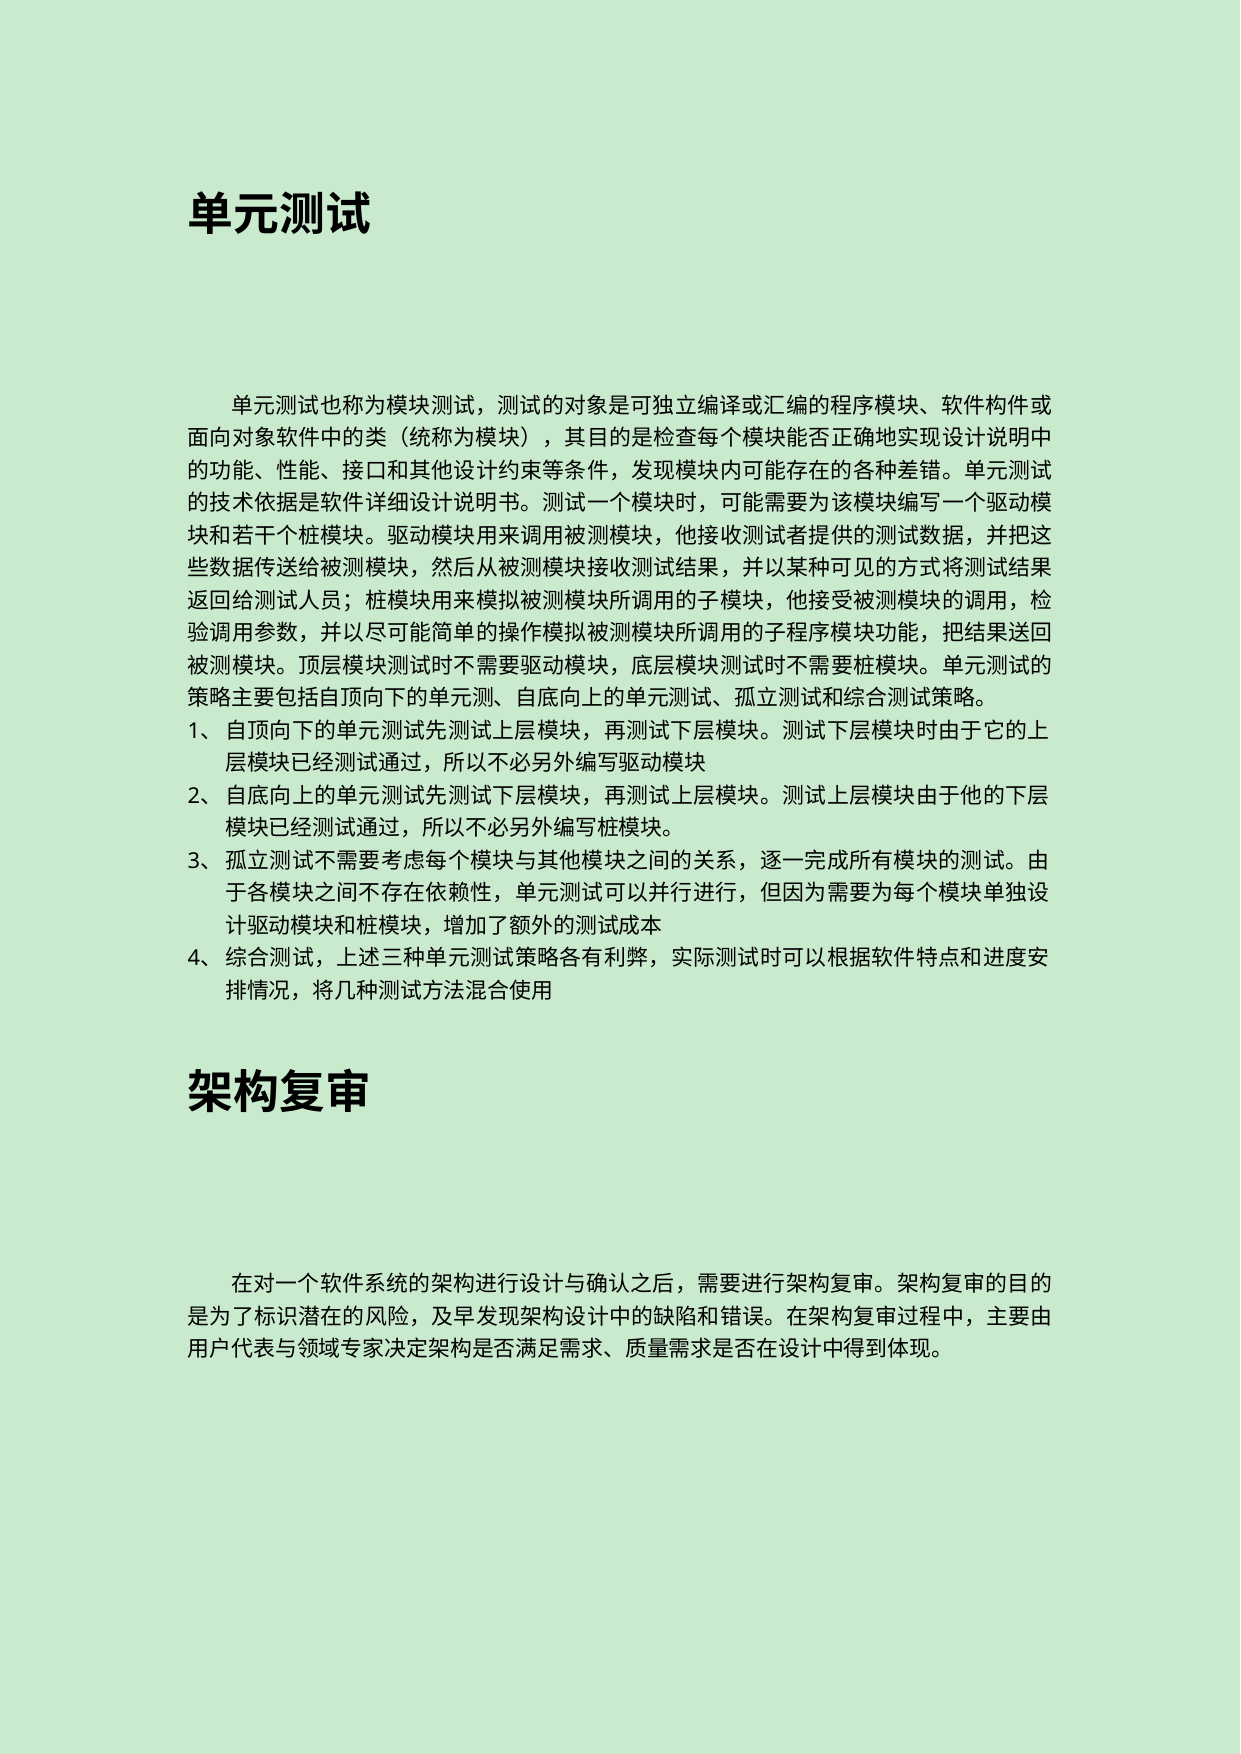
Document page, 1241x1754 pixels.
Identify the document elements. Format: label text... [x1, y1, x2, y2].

subtitle 架构复审 [187, 1040, 1053, 1138]
list 综合测试，上述三种单元测试策略各有利弊，实际测试时可以根据软件特点和进度安排情况，将几种测试方法混合使用 [187, 940, 1053, 1005]
text 单元测试也称为模块测试，测试的对象是可独立编译或汇编的程序模块、软件构件或面向对象软件中的类（统称为模块），其目的是检查每个模块能否正确地实现设计说明中的功能、性能、接口和其他设计约束等条件，发现模块内可能存在的各种差错。单元测试的技术依据是软件详细设计说明书。测试一个模块时，可能需要为该模块编写一个驱动模块和若干个桩模块。驱动模块用来调用被测模块，他接收测试者提供的测试数据，并把这些数据传送给被测模块，然后从被测模块接收测试结果，并以某种可见的方式将测试结果返回给测试人员；桩模块用来模拟被测模块所调用的子模块，他接受被测模块的调用，检验调用参数，并以尽可能简单的操作模拟被测模块所调用的子程序模块功能，把结果送回被测模块。顶层模块测试时不需要驱动模块，底层模块测试时不需要桩模块。单元测试的策略主要包括自顶向下的单元测、自底向上的单元测试、孤立测试和综合测试策略。 [187, 387, 1053, 712]
subtitle 单元测试 [187, 162, 1053, 259]
list 自底向上的单元测试先测试下层模块，再测试上层模块。测试上层模块由于他的下层模块已经测试通过，所以不必另外编写桩模块。 [187, 777, 1053, 842]
list 自顶向下的单元测试先测试上层模块，再测试下层模块。测试下层模块时由于它的上层模块已经测试通过，所以不必另外编写驱动模块 [187, 712, 1053, 777]
list 孤立测试不需要考虑每个模块与其他模块之间的关系，逐一完成所有模块的测试。由于各模块之间不存在依赖性，单元测试可以并行进行，但因为需要为每个模块单独设计驱动模块和桩模块，增加了额外的测试成本 [187, 842, 1053, 940]
text 在对一个软件系统的架构进行设计与确认之后，需要进行架构复审。架构复审的目的是为了标识潜在的风险，及早发现架构设计中的缺陷和错误。在架构复审过程中，主要由用户代表与领域专家决定架构是否满足需求、质量需求是否在设计中得到体现。 [187, 1266, 1053, 1363]
